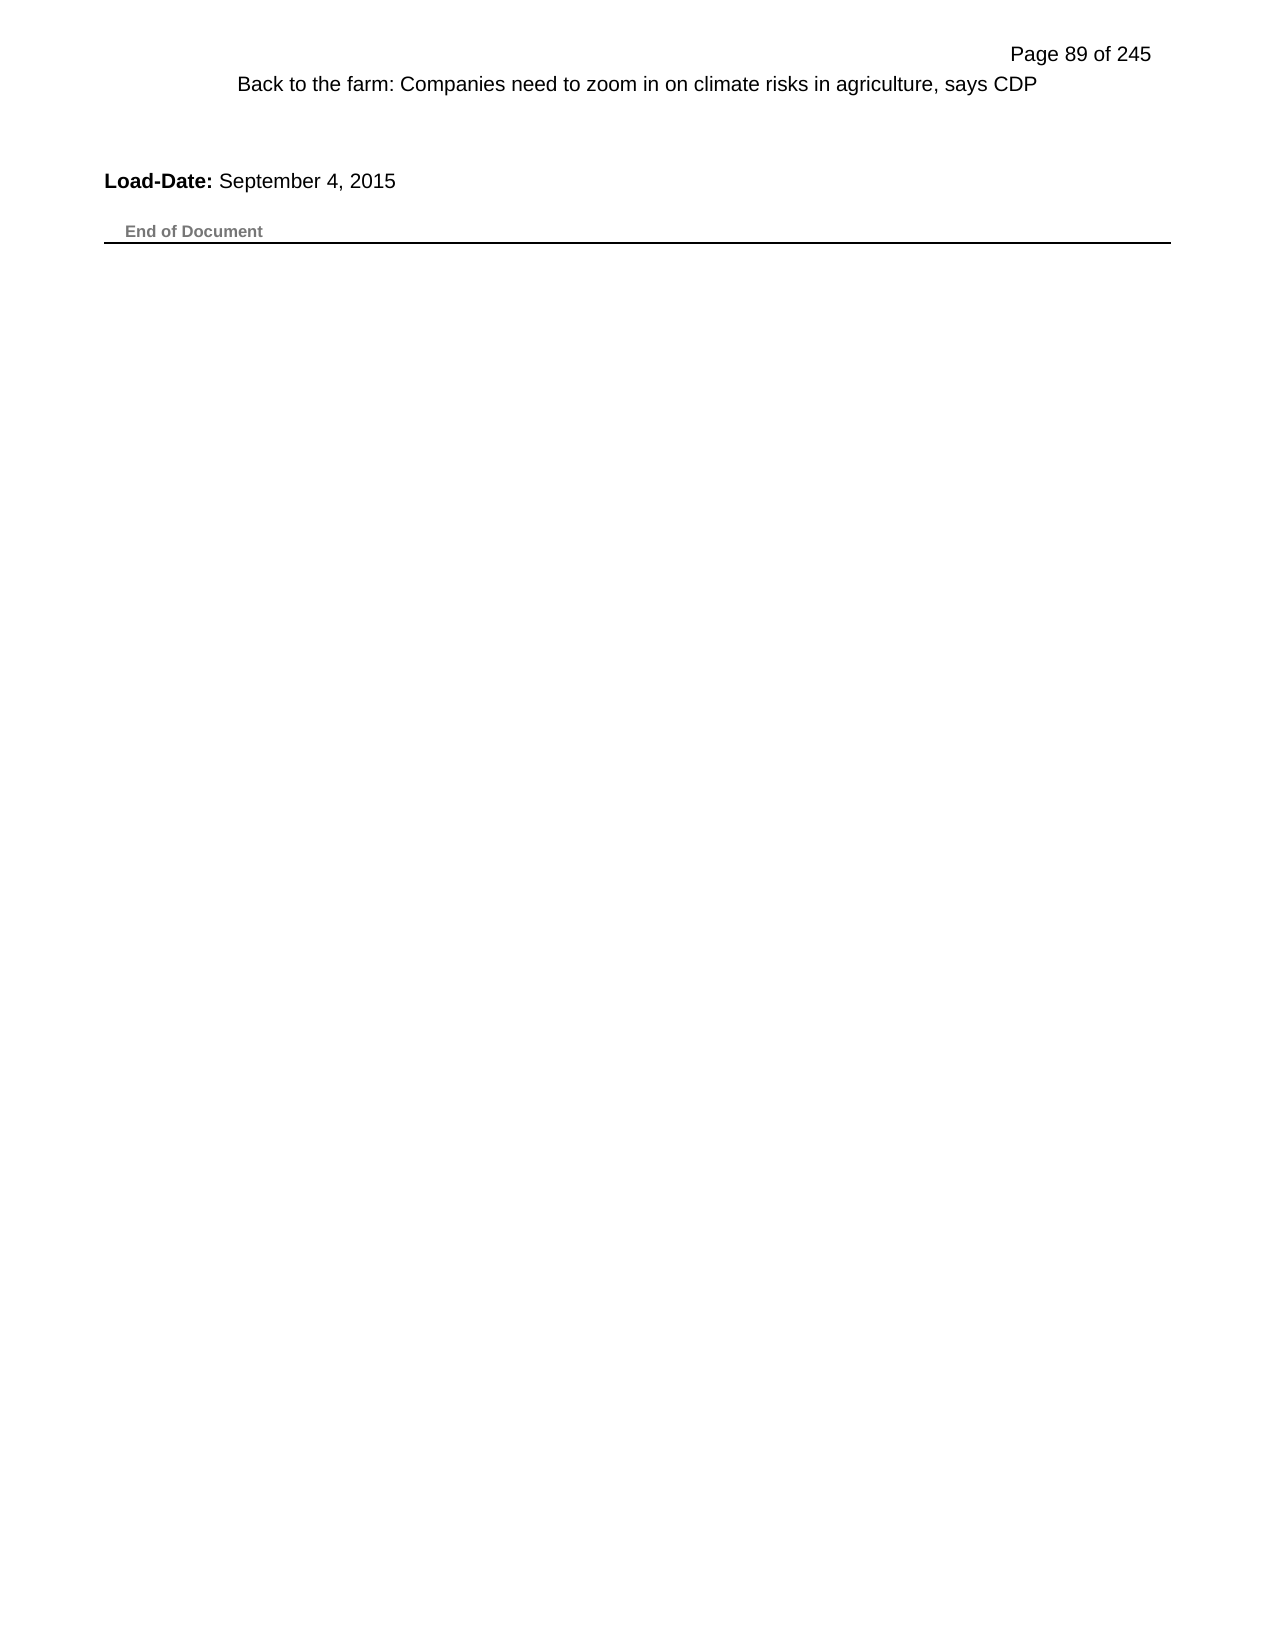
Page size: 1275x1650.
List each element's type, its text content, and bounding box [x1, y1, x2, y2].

text Load-Date: September 4, 2015 [104, 137, 1171, 193]
text End of Document [125, 222, 1171, 241]
